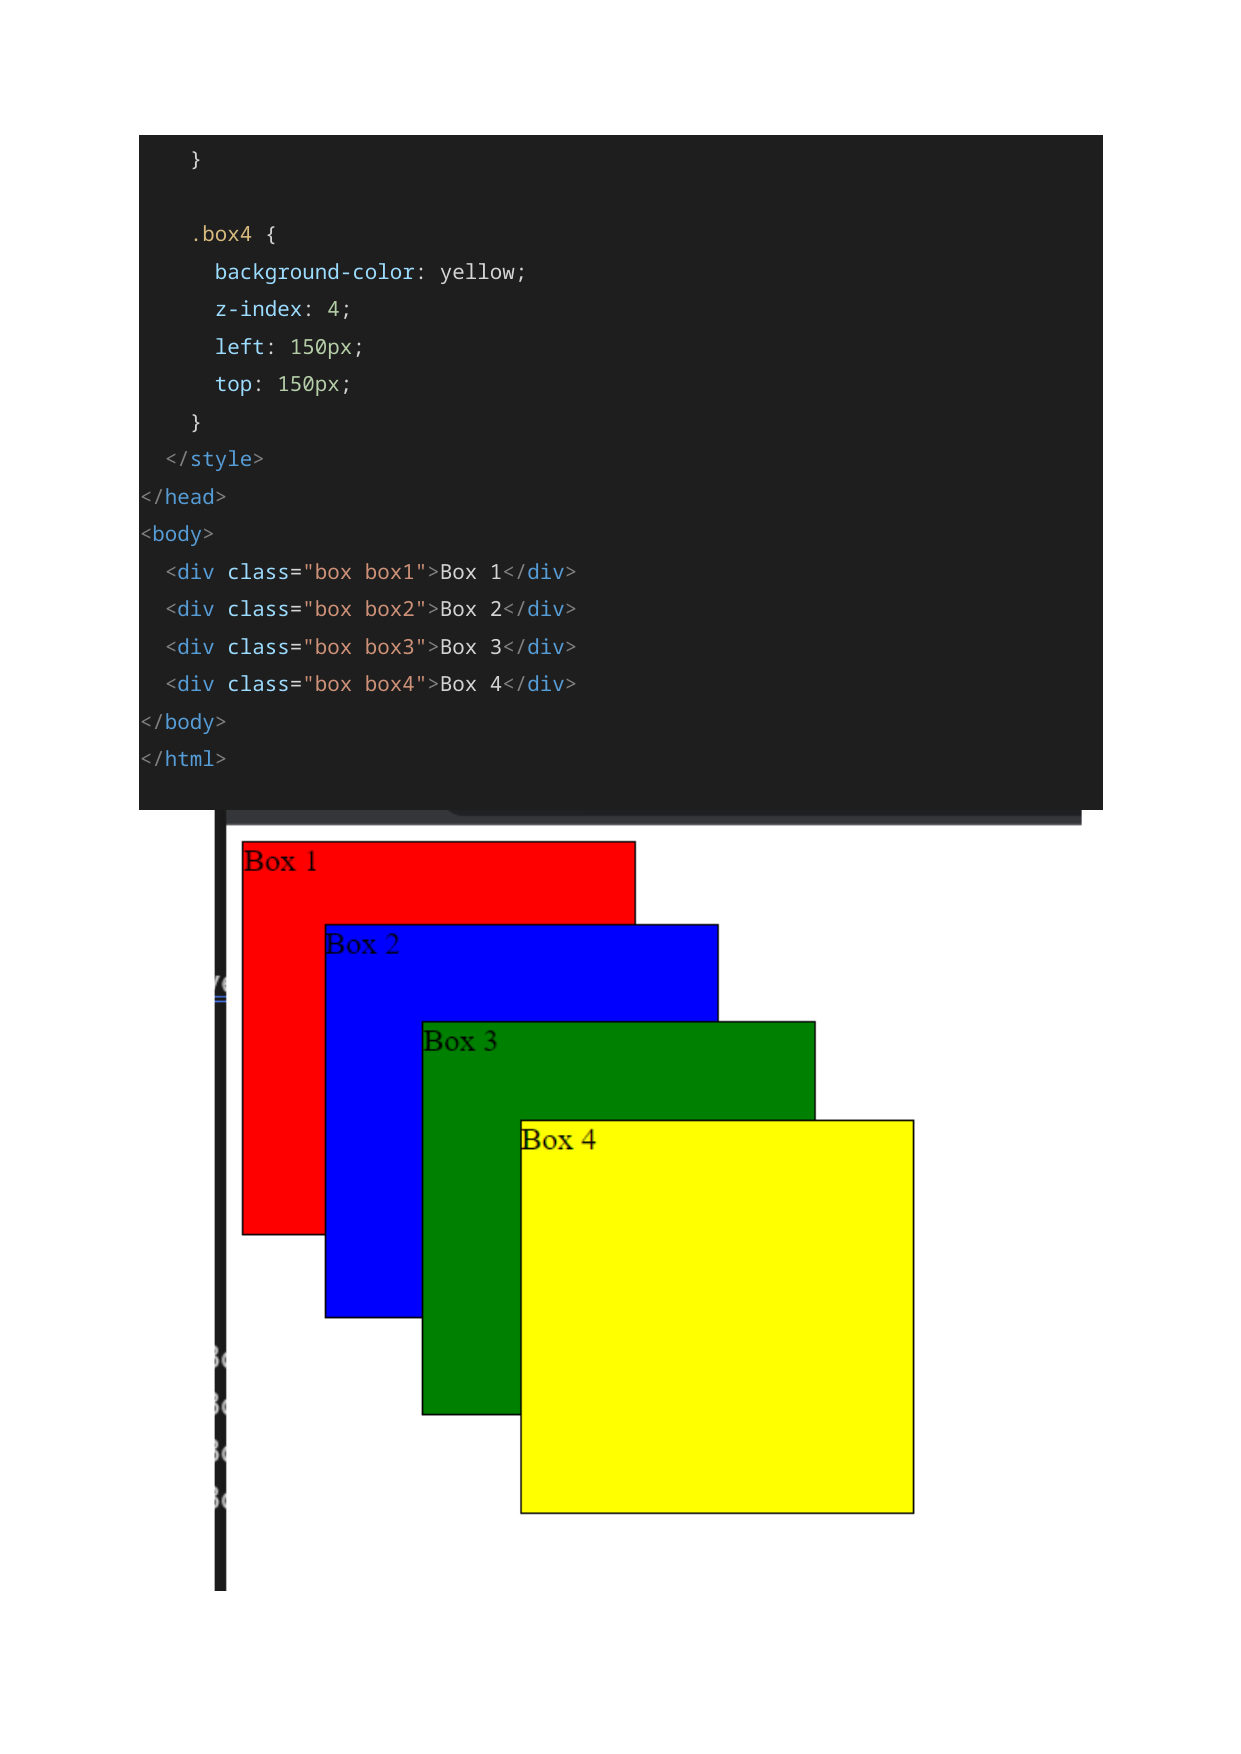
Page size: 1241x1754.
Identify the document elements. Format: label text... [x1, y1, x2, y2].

picture [214, 810, 1082, 1591]
text z-index: 4; [139, 285, 1103, 323]
text left: 150px; [139, 323, 1103, 360]
text .box4 { [139, 210, 1103, 248]
text <div class="box box2">Box 2</div> [139, 585, 1103, 623]
text } [139, 135, 1103, 173]
text background-color: yellow; [139, 248, 1103, 285]
text </head> [139, 473, 1103, 510]
text </body> [139, 698, 1103, 735]
text </style> [139, 435, 1103, 473]
text <div class="box box3">Box 3</div> [139, 623, 1103, 660]
text <body> [139, 510, 1103, 548]
text } [139, 398, 1103, 435]
text top: 150px; [139, 360, 1103, 398]
text <div class="box box4">Box 4</div> [139, 660, 1103, 698]
text </html> [139, 735, 1103, 773]
text <div class="box box1">Box 1</div> [139, 548, 1103, 585]
